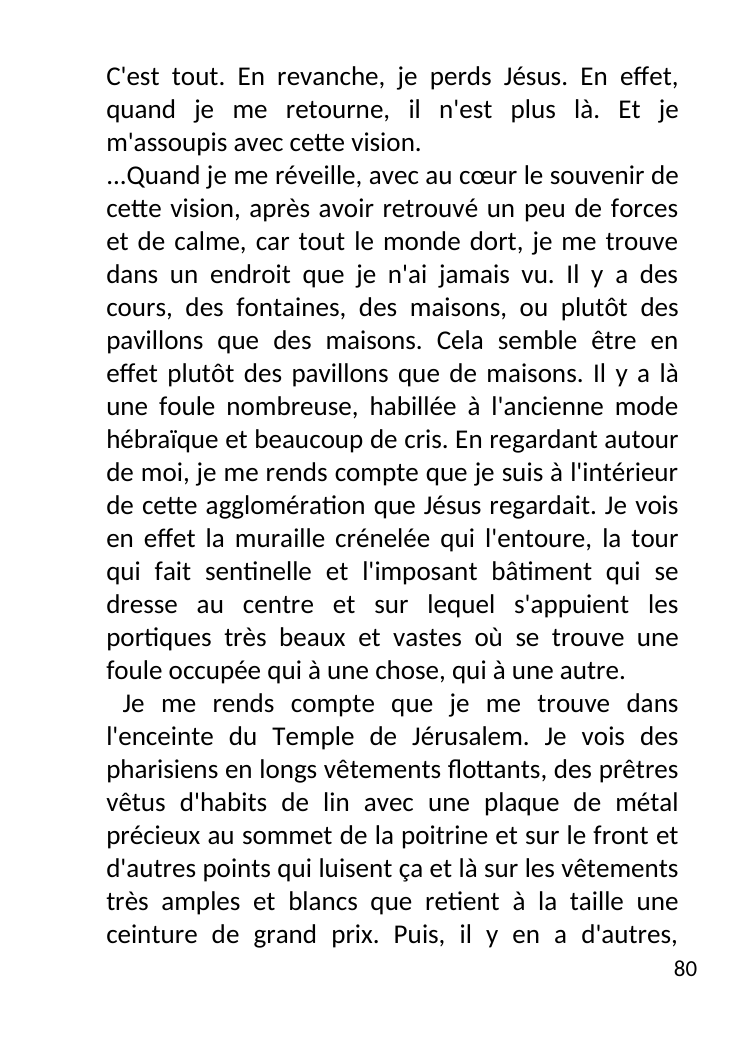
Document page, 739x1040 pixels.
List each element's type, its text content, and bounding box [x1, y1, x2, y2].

text ...Quand je me réveille, avec au cœur le souvenir de cette vision, après avoir retrouvé un peu de forces et de calme, car tout le monde dort, je me trouve dans un endroit que je n'ai jamais vu. Il y a des cours, des fontaines, des maisons, ou plutôt des pavillons que des maisons. Cela semble être en effet plutôt des pavillons que de maisons. Il y a là une foule nombreuse, habillée à l'ancienne mode hébraïque et beaucoup de cris. En regardant autour de moi, je me rends compte que je suis à l'intérieur de cette agglomération que Jésus regardait. Je vois en effet la muraille crénelée qui l'entoure, la tour qui fait sentinelle et l'imposant bâtiment qui se dresse au centre et sur lequel s'appuient les portiques très beaux et vastes où se trouve une foule occupée qui à une chose, qui à une autre. [106, 158, 679, 686]
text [106, 59, 679, 158]
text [106, 686, 679, 951]
